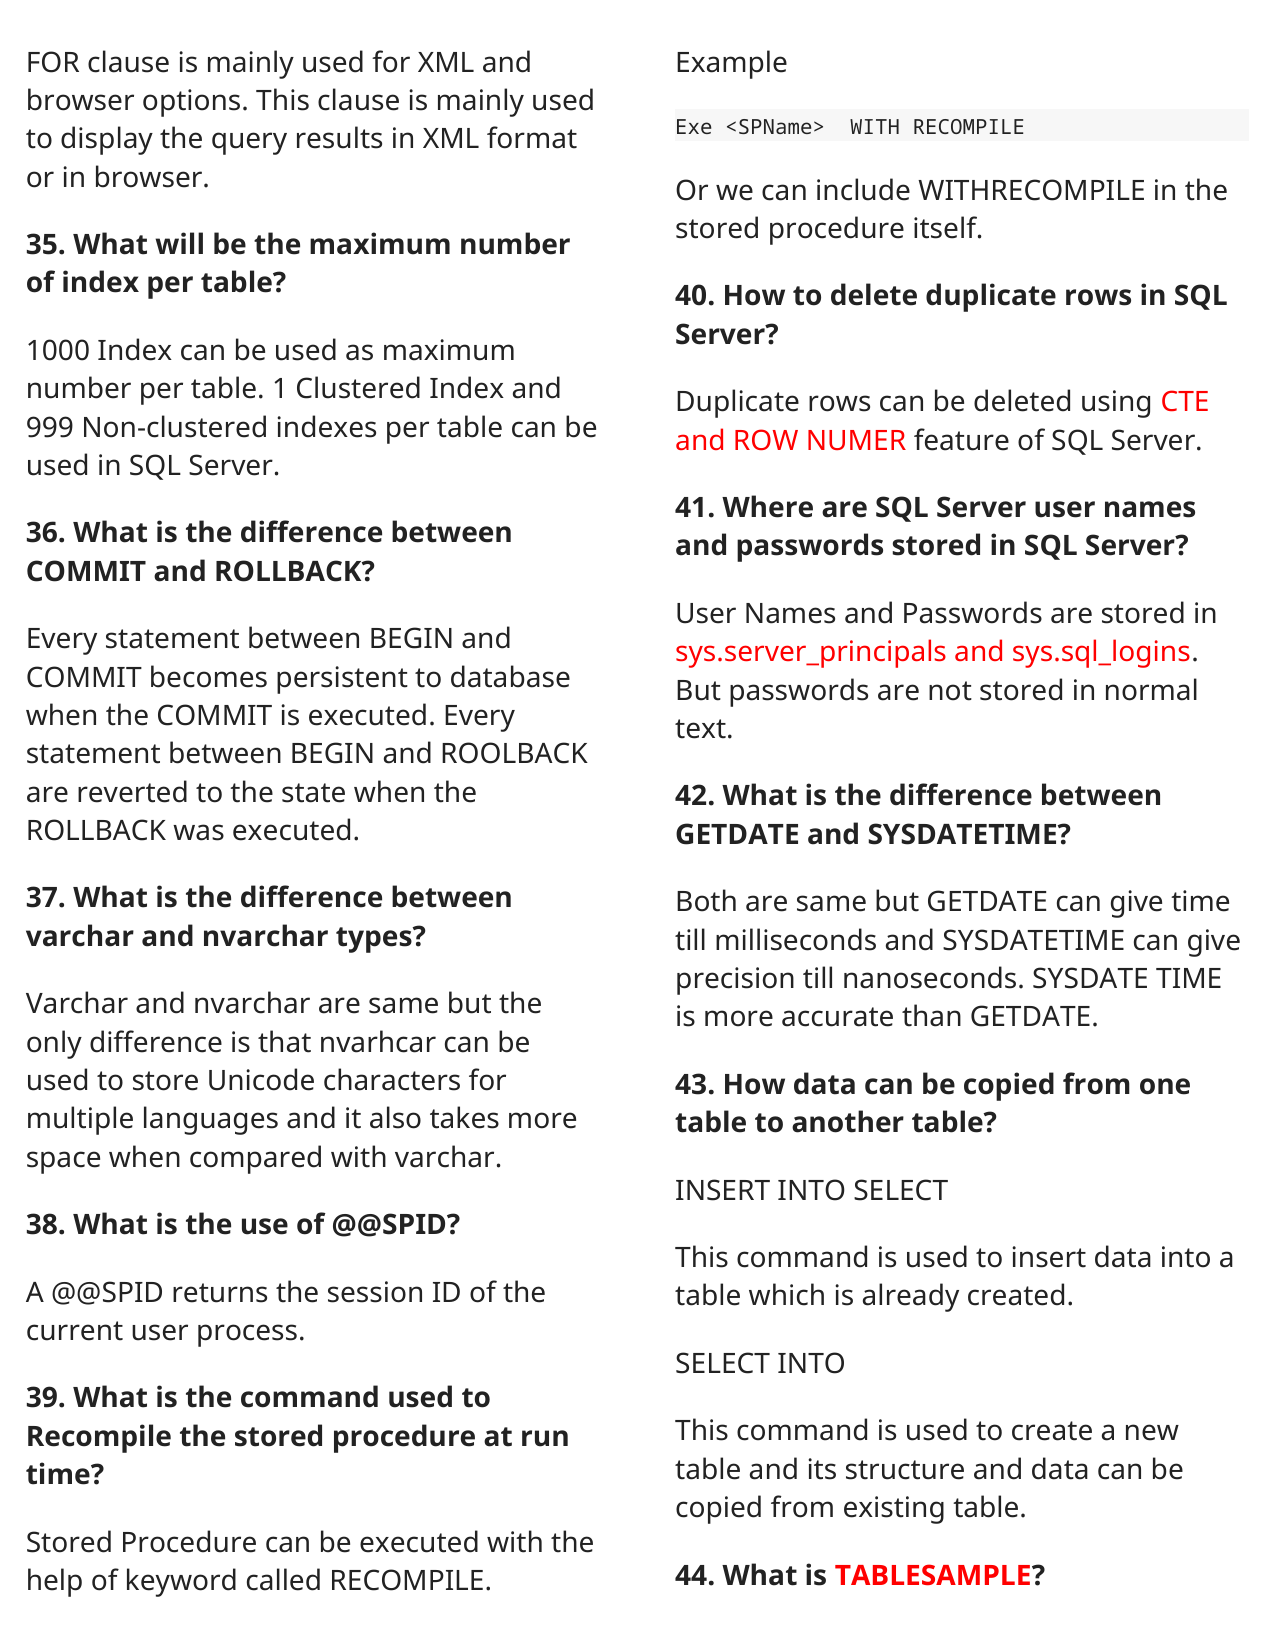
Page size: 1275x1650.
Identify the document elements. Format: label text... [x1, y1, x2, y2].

text SELECT INTO [675, 1343, 1249, 1382]
text This command is used to create a new table and its structure and data can be copied from existing table. [675, 1411, 1249, 1526]
text 39. What is the command used to Recompile the stored procedure at run time? [26, 1378, 600, 1493]
text Example [675, 42, 1249, 80]
text Both are same but GETDATE can give time till milliseconds and SYSDATETIME can give precision till nanoseconds. SYSDATE TIME is more accurate than GETDATE. [675, 882, 1249, 1035]
text User Names and Passwords are stored in sys.server_principals and sys.sql_logins. But passwords are not stored in normal text. [675, 593, 1249, 747]
text 37. What is the difference between varchar and nvarchar types? [26, 878, 600, 954]
text Duplicate rows can be deleted using CTE and ROW NUMER feature of SQL Server. [675, 382, 1249, 458]
text FOR clause is mainly used for XML and browser options. This clause is mainly used to display the query results in XML format or in browser. [26, 42, 600, 195]
text Stored Procedure can be executed with the help of keyword called RECOMPILE. [26, 1522, 600, 1599]
text 40. How to delete duplicate rows in SQL Server? [675, 276, 1249, 352]
text 41. Where are SQL Server user names and passwords stored in SQL Server? [675, 487, 1249, 564]
text Exe <SPName> WITH RECOMPILE [675, 109, 1249, 141]
text Or we can include WITHRECOMPILE in the stored procedure itself. [675, 170, 1249, 247]
text 35. What will be the maximum number of index per table? [26, 224, 600, 301]
text 42. What is the difference between GETDATE and SYSDATETIME? [675, 776, 1249, 852]
text INSERT INTO SELECT [675, 1170, 1249, 1208]
text Varchar and nvarchar are same but the only difference is that nvarhcar can be used to store Unicode characters for multiple languages and it also takes more space when compared with varchar. [26, 984, 600, 1175]
text 36. What is the difference between COMMIT and ROLLBACK? [26, 513, 600, 589]
text 38. What is the use of @@SPID? [26, 1204, 600, 1243]
text 1000 Index can be used as maximum number per table. 1 Clustered Index and 999 Non-clustered indexes per table can be used in SQL Server. [26, 330, 600, 484]
text 43. How data can be copied from one table to another table? [675, 1064, 1249, 1141]
text Every statement between BEGIN and COMMIT becomes persistent to database when the COMMIT is executed. Every statement between BEGIN and ROOLBACK are reverted to the state when the ROLLBACK was executed. [26, 619, 600, 849]
text 44. What is TABLESAMPLE? [675, 1555, 1249, 1593]
text A @@SPID returns the session ID of the current user process. [26, 1272, 600, 1349]
text This command is used to insert data into a table which is already created. [675, 1237, 1249, 1314]
